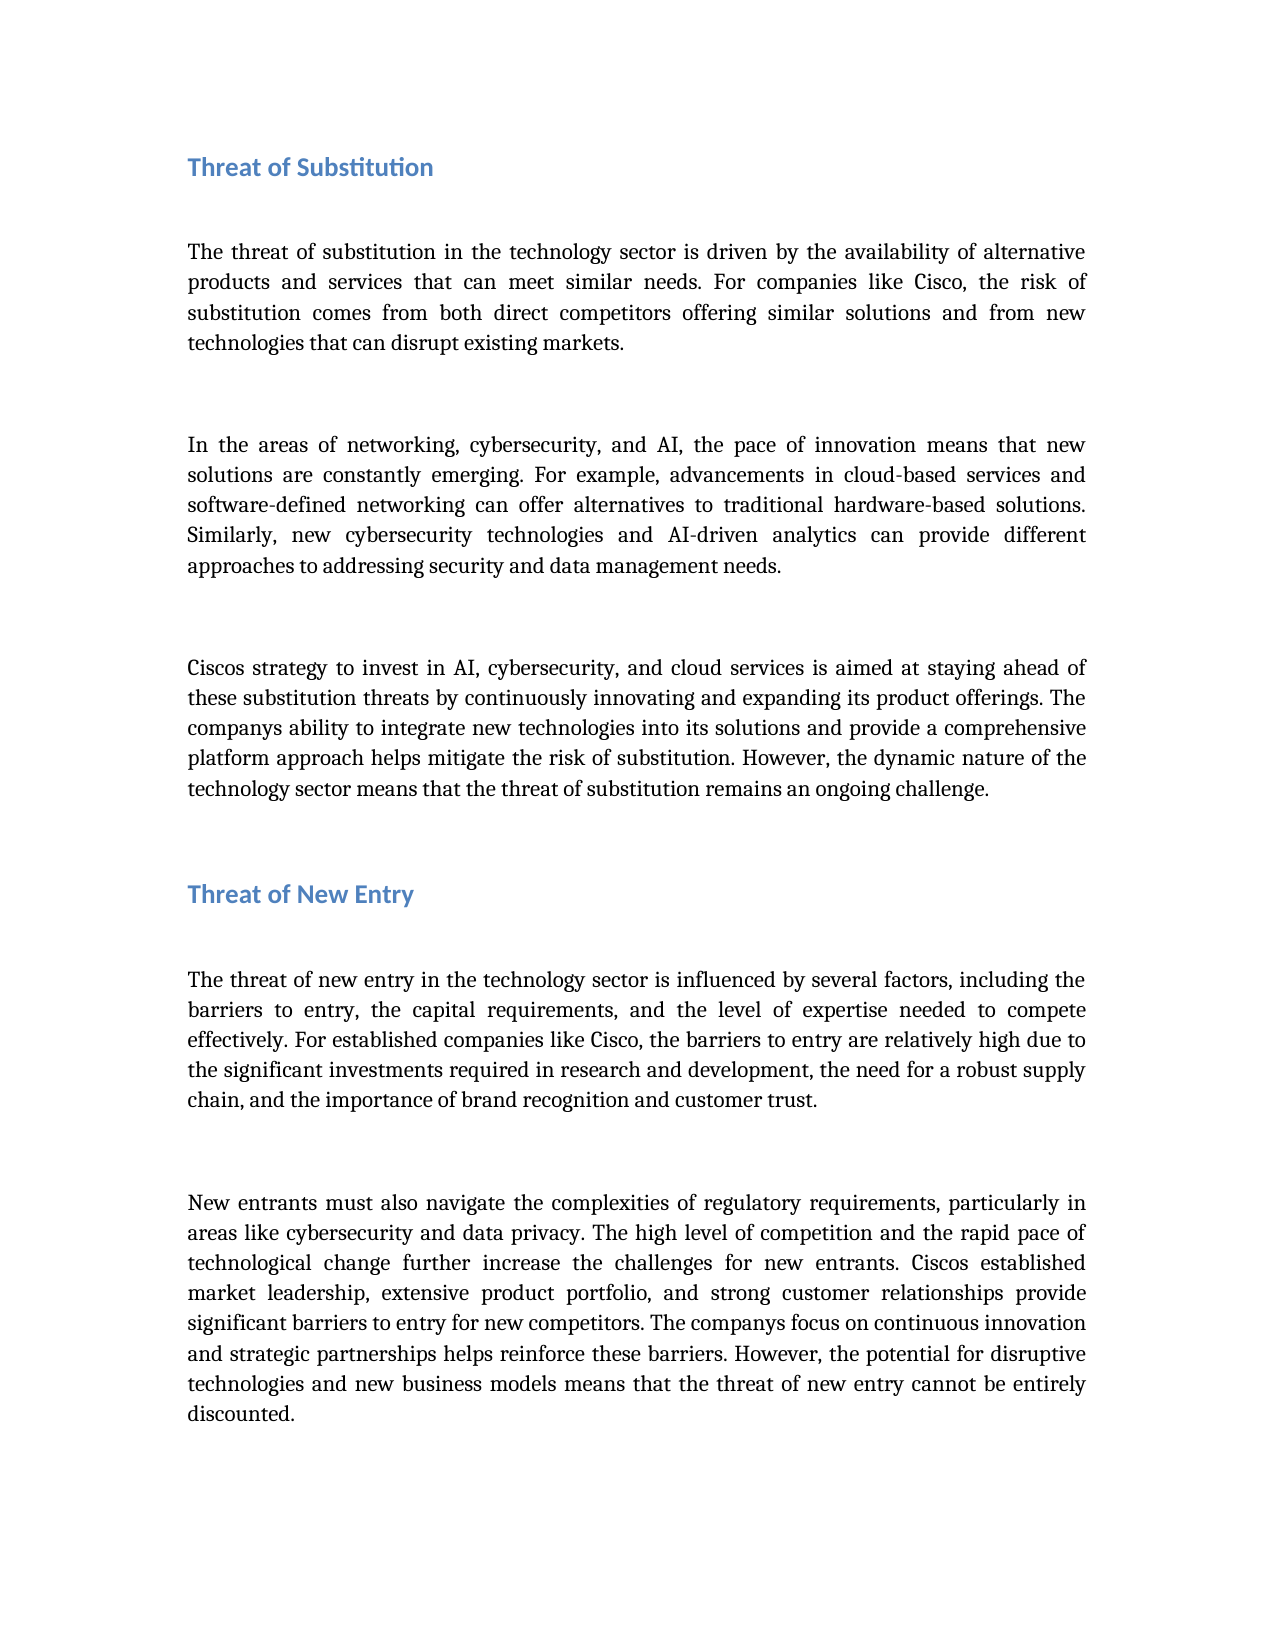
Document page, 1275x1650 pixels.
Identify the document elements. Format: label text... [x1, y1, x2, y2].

text New entrants must also navigate the complexities of regulatory requirements, particularly in areas like cybersecurity and data privacy. The high level of competition and the rapid pace of technological change further increase the challenges for new entrants. Ciscos established market leadership, extensive product portfolio, and strong customer relationships provide significant barriers to entry for new competitors. The companys focus on continuous innovation and strategic partnerships helps reinforce these barriers. However, the potential for disruptive technologies and new business models means that the threat of new entry cannot be entirely discounted. [187, 1189, 1087, 1427]
subtitle Threat of Substitution [187, 150, 1087, 183]
text The threat of substitution in the technology sector is driven by the availability of alternative products and services that can meet similar needs. For companies like Cisco, the risk of substitution comes from both direct competitors offering similar solutions and from new technologies that can disrupt existing markets. [187, 239, 1087, 356]
text The threat of new entry in the technology sector is influenced by several factors, including the barriers to entry, the capital requirements, and the level of expertise needed to compete effectively. For established companies like Cisco, the barriers to entry are relatively high due to the significant investments required in research and development, the need for a robust supply chain, and the importance of brand recognition and customer trust. [187, 966, 1087, 1114]
subtitle Threat of New Entry [187, 877, 1087, 911]
text In the areas of networking, cybersecurity, and AI, the pace of innovation means that new solutions are constantly emerging. For example, advancements in cloud-based services and software-defined networking can offer alternatives to traditional hardware-based solutions. Similarly, new cybersecurity technologies and AI-driven analytics can provide different approaches to addressing security and data management needs. [187, 432, 1087, 579]
text Ciscos strategy to invest in AI, cybersecurity, and cloud services is aimed at staying ahead of these substitution threats by continuously innovating and expanding its product offerings. The companys ability to integrate new technologies into its solutions and provide a comprehensive platform approach helps mitigate the risk of substitution. However, the dynamic nature of the technology sector means that the threat of substitution remains an ongoing challenge. [187, 654, 1087, 802]
